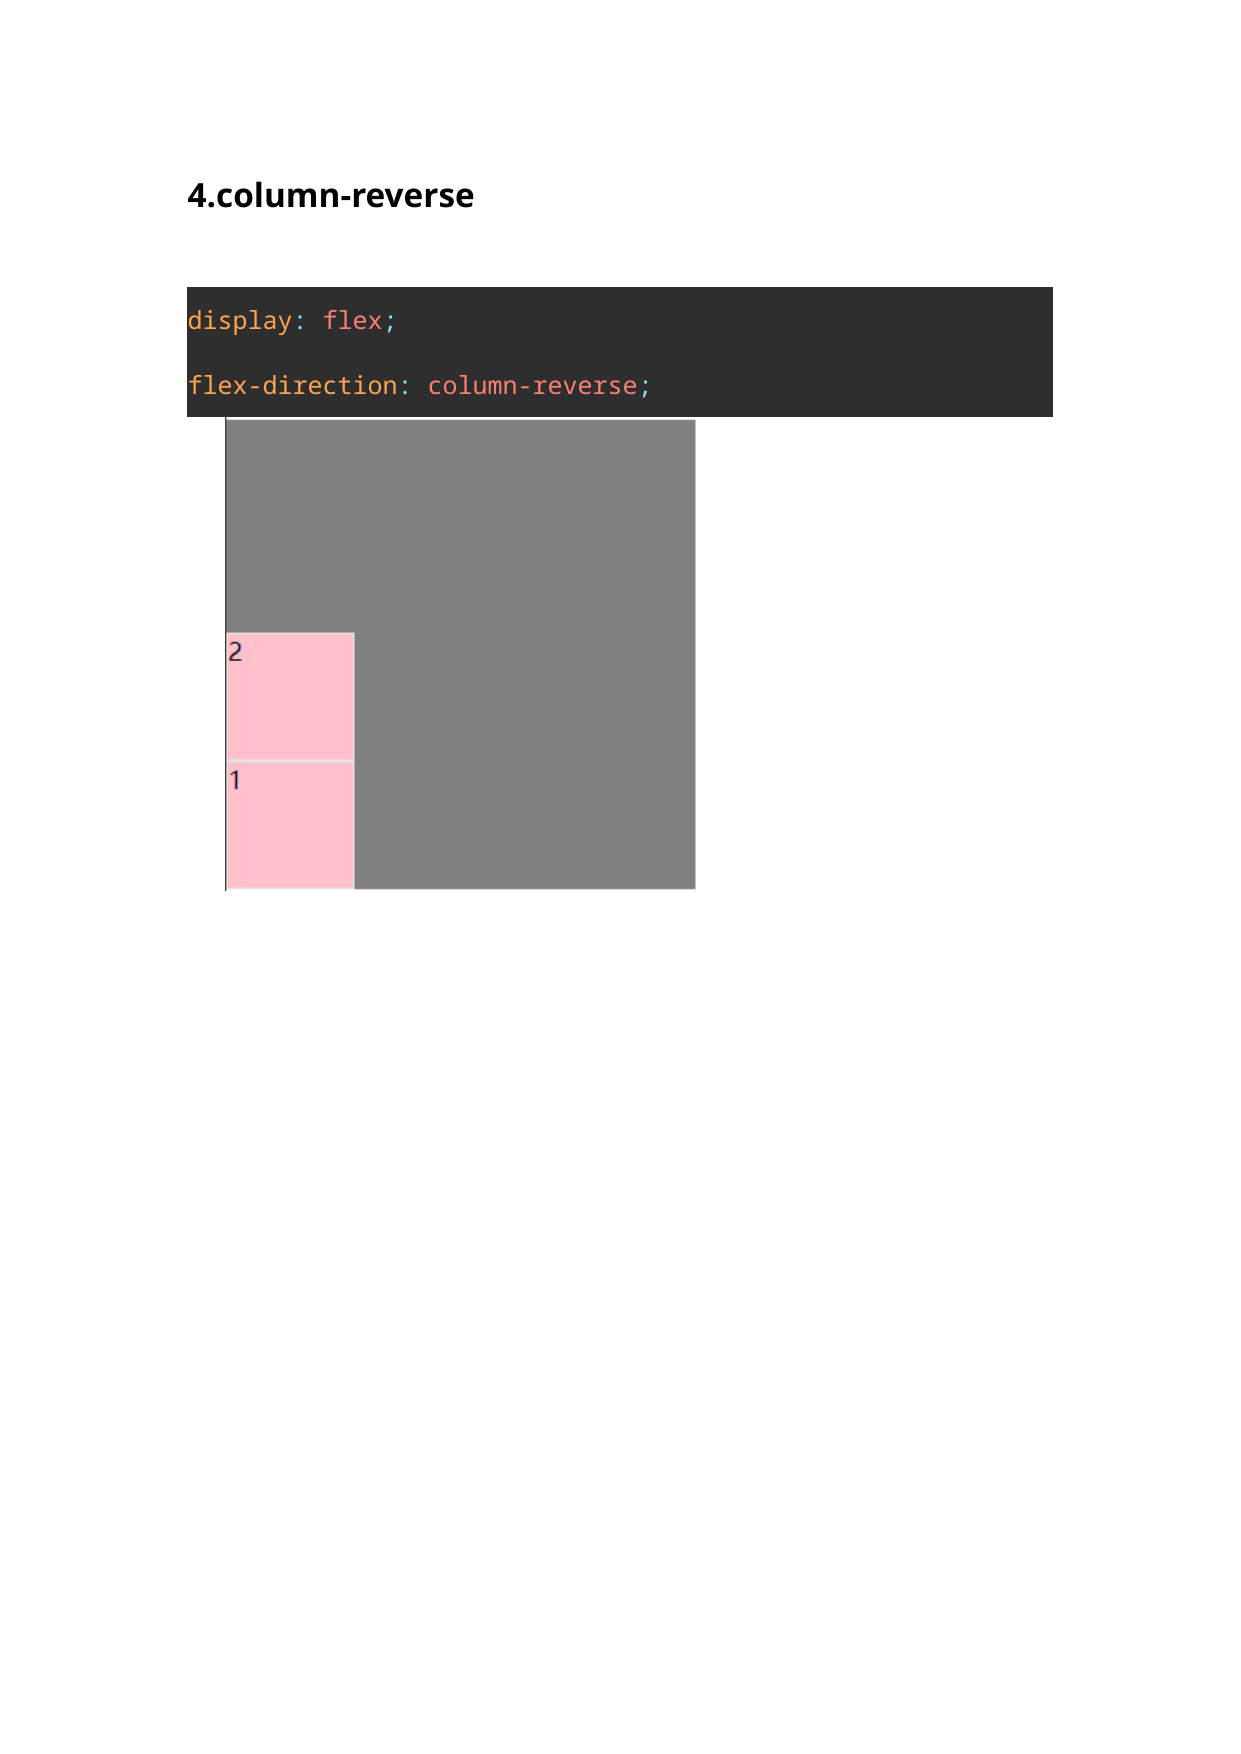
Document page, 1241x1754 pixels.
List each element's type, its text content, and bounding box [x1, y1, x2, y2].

text display: flex; [187, 287, 1053, 352]
subtitle 4.column-reverse [187, 162, 1053, 227]
picture [225, 417, 702, 891]
text flex-direction: column-reverse; [187, 352, 1053, 417]
